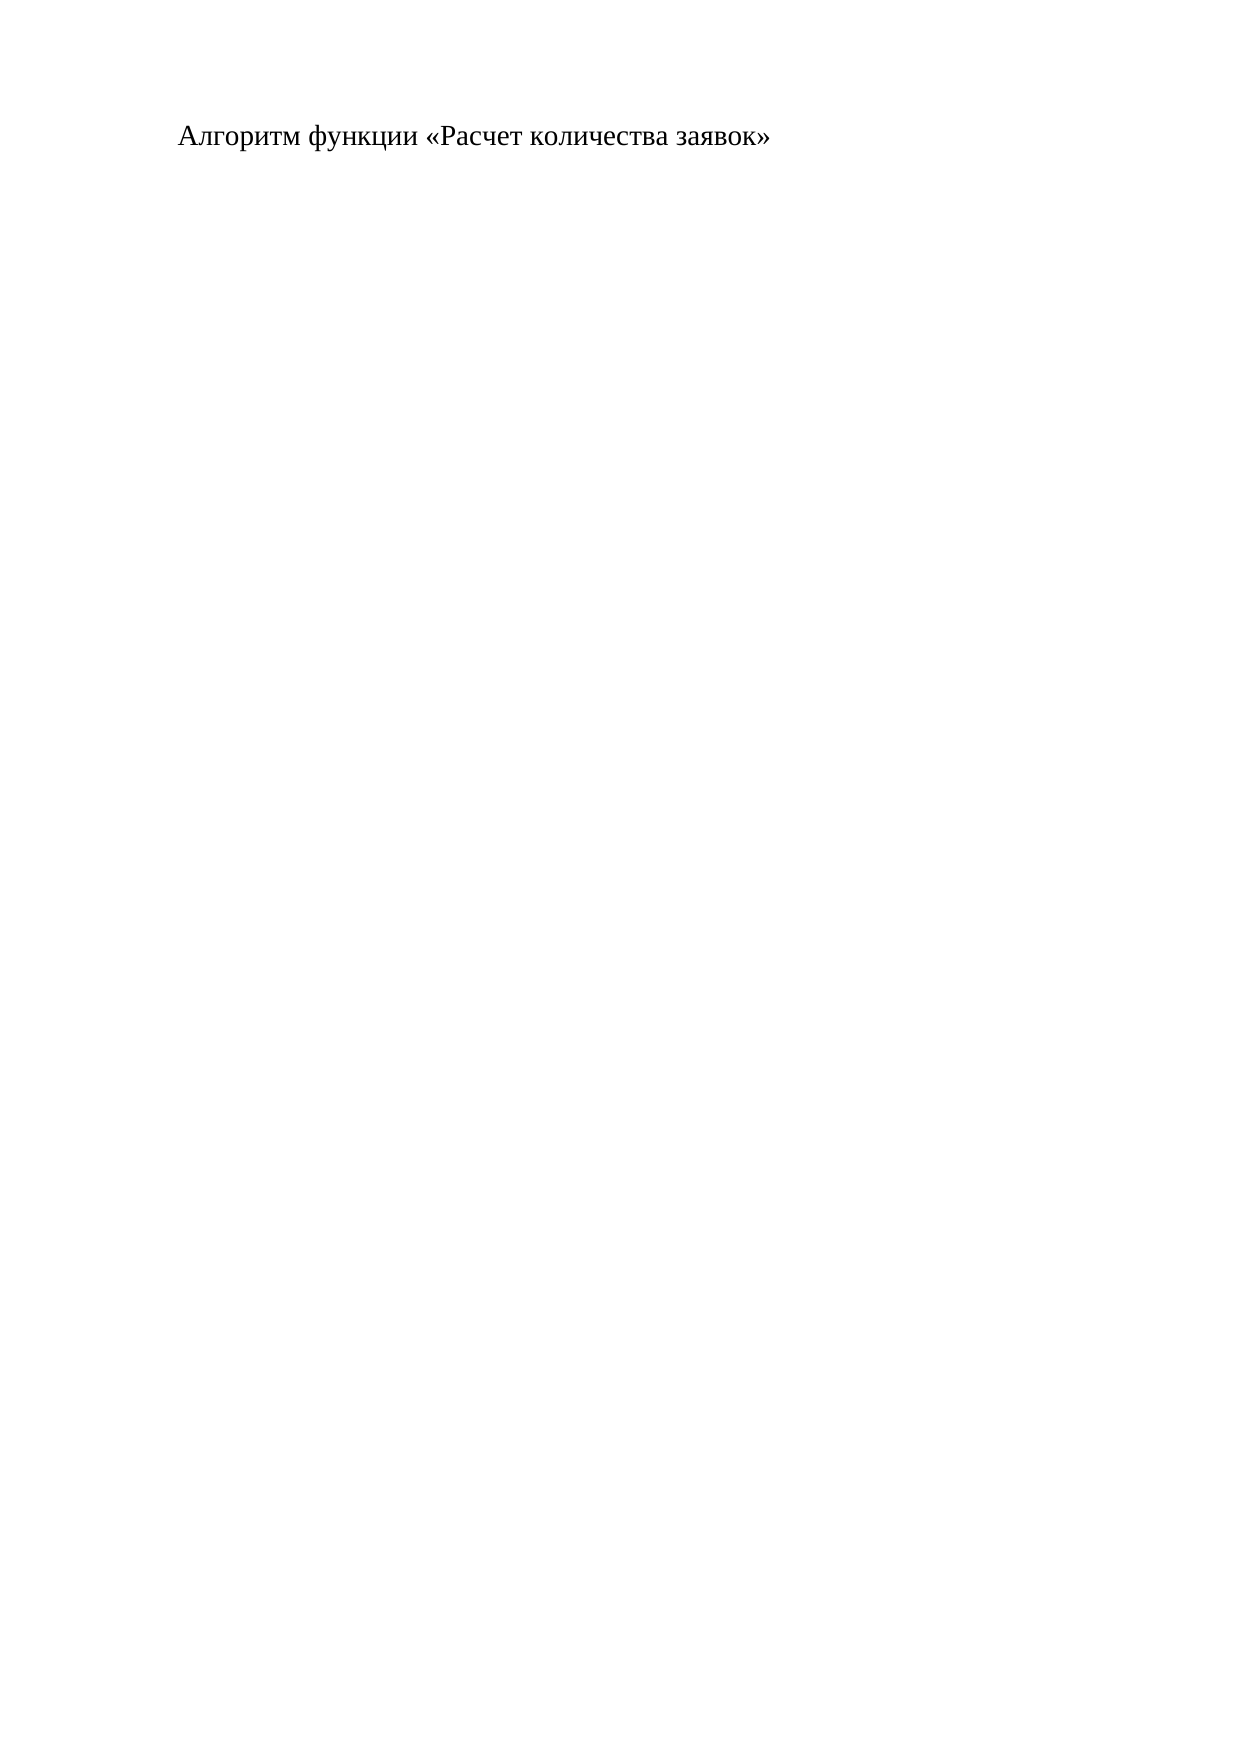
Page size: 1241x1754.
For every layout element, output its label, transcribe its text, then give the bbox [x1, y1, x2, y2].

text Алгоритм функции «Расчет количества заявок» [177, 118, 1152, 152]
